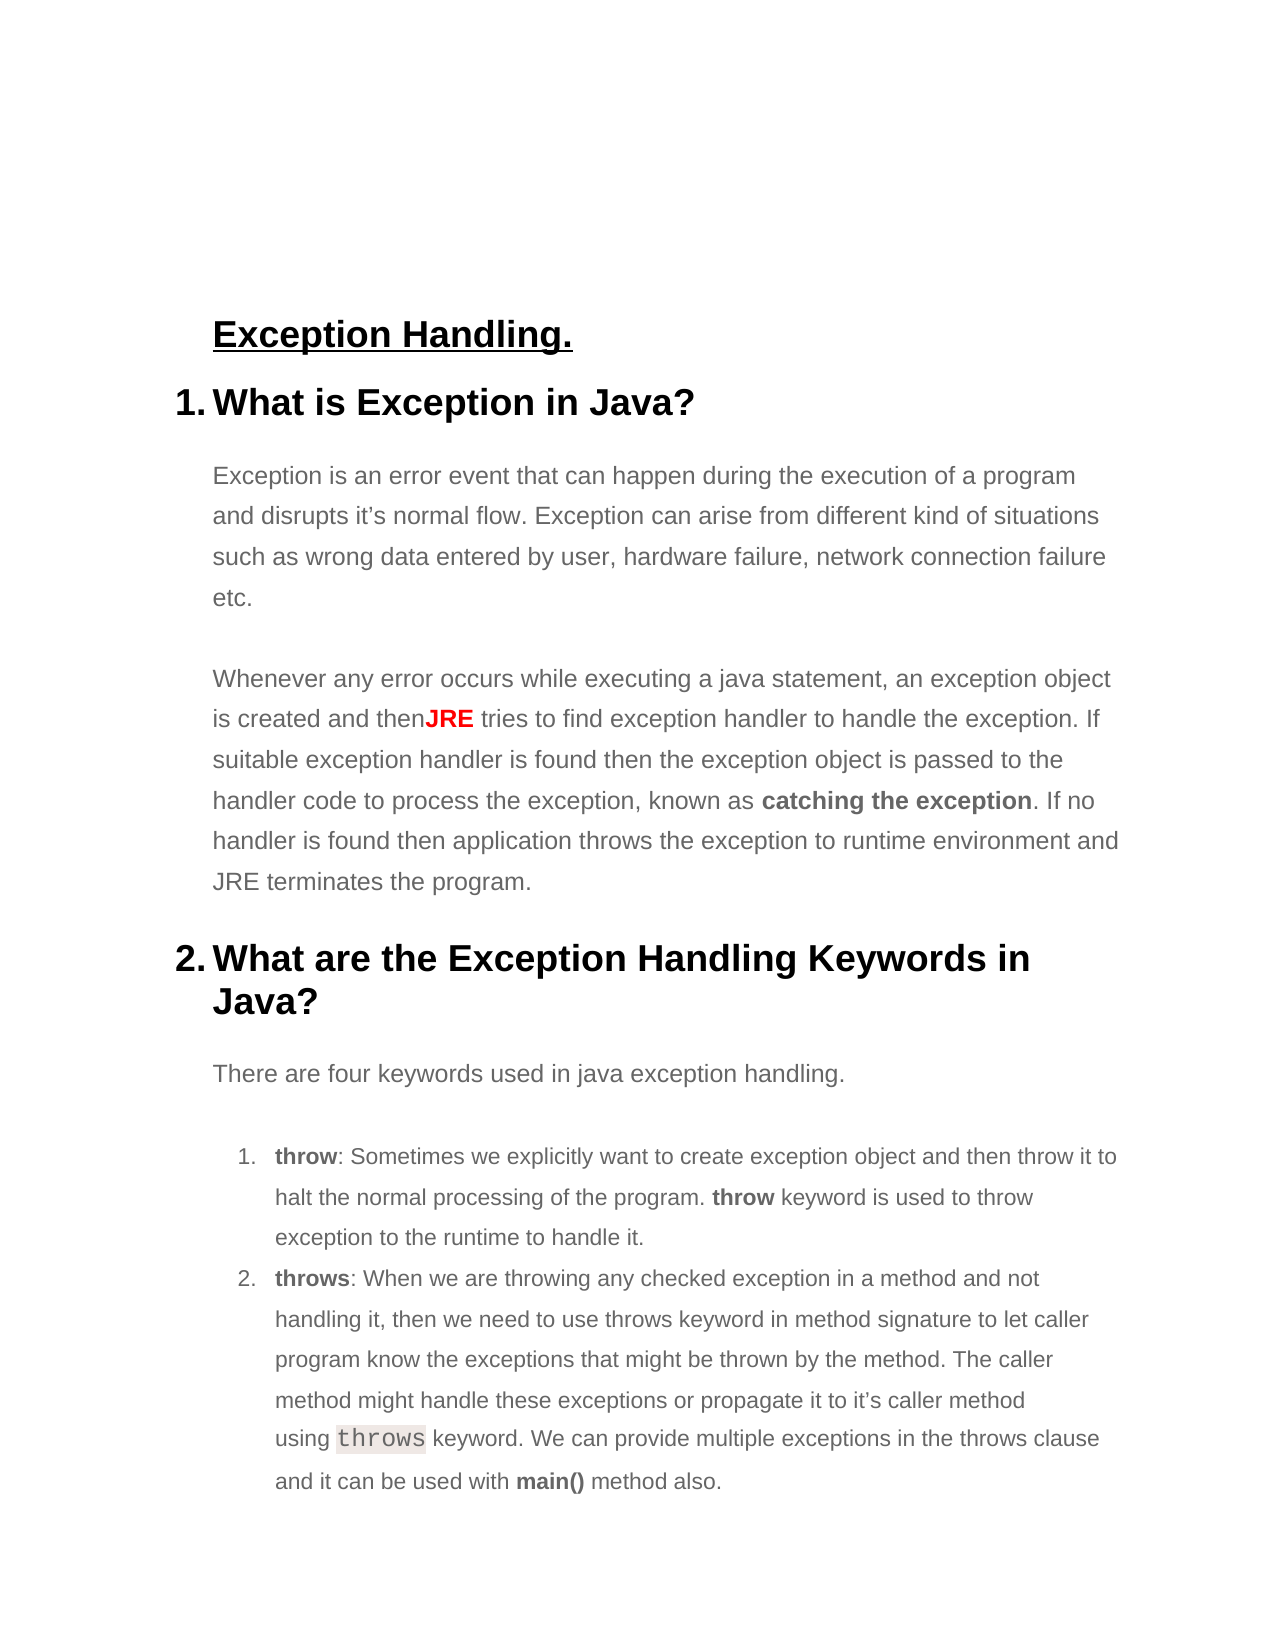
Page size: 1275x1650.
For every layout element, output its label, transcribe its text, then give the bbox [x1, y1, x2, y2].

subtitle Exception Handling. [212, 312, 1125, 356]
list throws: When we are throwing any checked exception in a method and not handling it, then we need to use throws keyword in method signature to let caller program know the exceptions that might be thrown by the method. The caller method might handle these exceptions or propagate it to it’s caller method using throws keyword. We can provide multiple exceptions in the throws clause and it can be used with main() method also. [237, 1251, 1125, 1494]
subtitle What is Exception in Java? [175, 381, 1125, 424]
subtitle What are the Exception Handling Keywords in Java? [175, 936, 1125, 1022]
text Whenever any error occurs while executing a java statement, an exception object is created and thenJRE tries to find exception handler to handle the exception. If suitable exception handler is found then the exception object is passed to the handler code to process the exception, known as catching the exception. If no handler is found then application throws the exception to runtime environment and JRE terminates the program. [212, 652, 1125, 896]
text There are four keywords used in java exception handling. [212, 1047, 1125, 1088]
list throw: Sometimes we explicitly want to create exception object and then throw it to halt the normal processing of the program. throw keyword is used to throw exception to the runtime to handle it. [237, 1129, 1125, 1251]
text Exception is an error event that can happen during the execution of a program and disrupts it’s normal flow. Exception can arise from different kind of situations such as wrong data entered by user, hardware failure, network connection failure etc. [212, 449, 1125, 611]
